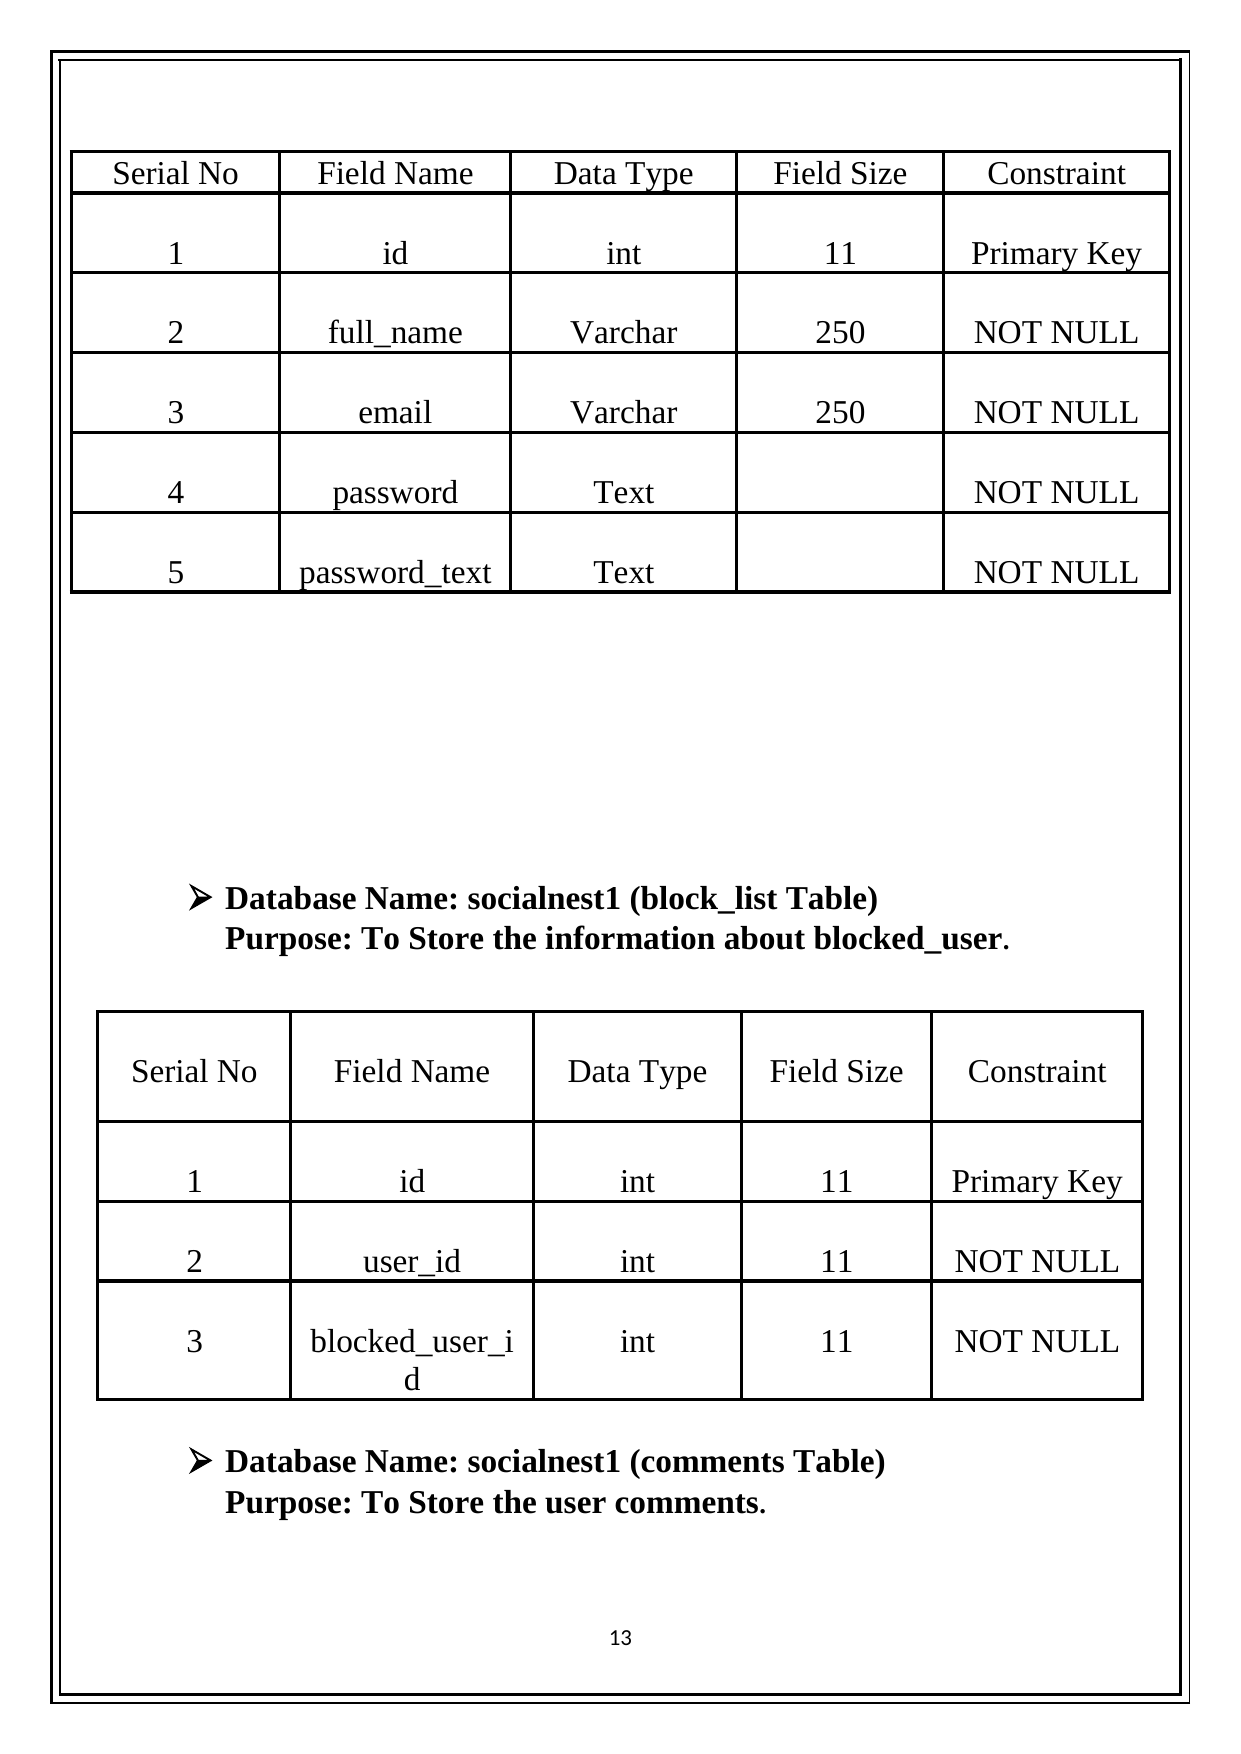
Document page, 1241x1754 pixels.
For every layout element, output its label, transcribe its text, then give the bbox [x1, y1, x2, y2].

list Database Name: socialnest1 (block_list Table) [187, 878, 1090, 916]
table_cell password [281, 434, 509, 511]
list Purpose: To Store the information about blocked_user. [225, 918, 1090, 957]
table_cell Primary Key [945, 195, 1168, 271]
table_cell 3 [99, 1283, 289, 1397]
table_header Data Type [535, 1013, 740, 1120]
table_header Data Type [512, 153, 735, 191]
table_cell 1 [73, 195, 278, 271]
table_cell [738, 514, 942, 590]
table_cell Primary Key [933, 1123, 1141, 1199]
table_cell int [535, 1123, 740, 1199]
table_cell int [535, 1283, 740, 1397]
table_cell NOT NULL [933, 1203, 1141, 1279]
table_header Serial No [73, 153, 278, 191]
list Database Name: socialnest1 (comments Table) [187, 1441, 1090, 1479]
table_cell 2 [99, 1203, 289, 1279]
table_cell 250 [738, 274, 942, 351]
table_cell NOT NULL [933, 1283, 1141, 1397]
table_header Constraint [933, 1013, 1141, 1120]
table_cell 5 [73, 514, 278, 590]
table_cell id [292, 1123, 532, 1199]
table_cell Text [512, 514, 735, 590]
table_cell 11 [743, 1283, 930, 1397]
table_cell password_text [281, 514, 509, 590]
table_cell [738, 434, 942, 511]
table_cell NOT NULL [945, 274, 1168, 351]
table_cell NOT NULL [945, 434, 1168, 511]
table_header Field Name [292, 1013, 532, 1120]
table_header Constraint [945, 153, 1168, 191]
table_cell user_id [292, 1203, 532, 1279]
table_cell int [535, 1203, 740, 1279]
table_cell email [281, 354, 509, 431]
table_cell id [281, 195, 509, 271]
table_cell NOT NULL [945, 354, 1168, 431]
table_header Field Size [738, 153, 942, 191]
table_cell 11 [743, 1123, 930, 1199]
table_cell blocked_user_id [292, 1283, 532, 1397]
table_cell 11 [738, 195, 942, 271]
table_cell 2 [73, 274, 278, 351]
table_cell NOT NULL [945, 514, 1168, 590]
table_header Field Name [281, 153, 509, 191]
table_cell 250 [738, 354, 942, 431]
table_cell Text [512, 434, 735, 511]
table_header Field Size [743, 1013, 930, 1120]
table_cell Varchar [512, 354, 735, 431]
table_cell 11 [743, 1203, 930, 1279]
table_cell Varchar [512, 274, 735, 351]
table_cell 3 [73, 354, 278, 431]
list Purpose: To Store the user comments. [225, 1482, 1090, 1520]
table_cell full_name [281, 274, 509, 351]
table_cell 4 [73, 434, 278, 511]
table_header Serial No [99, 1013, 289, 1120]
table_cell int [512, 195, 735, 271]
table_cell 1 [99, 1123, 289, 1199]
